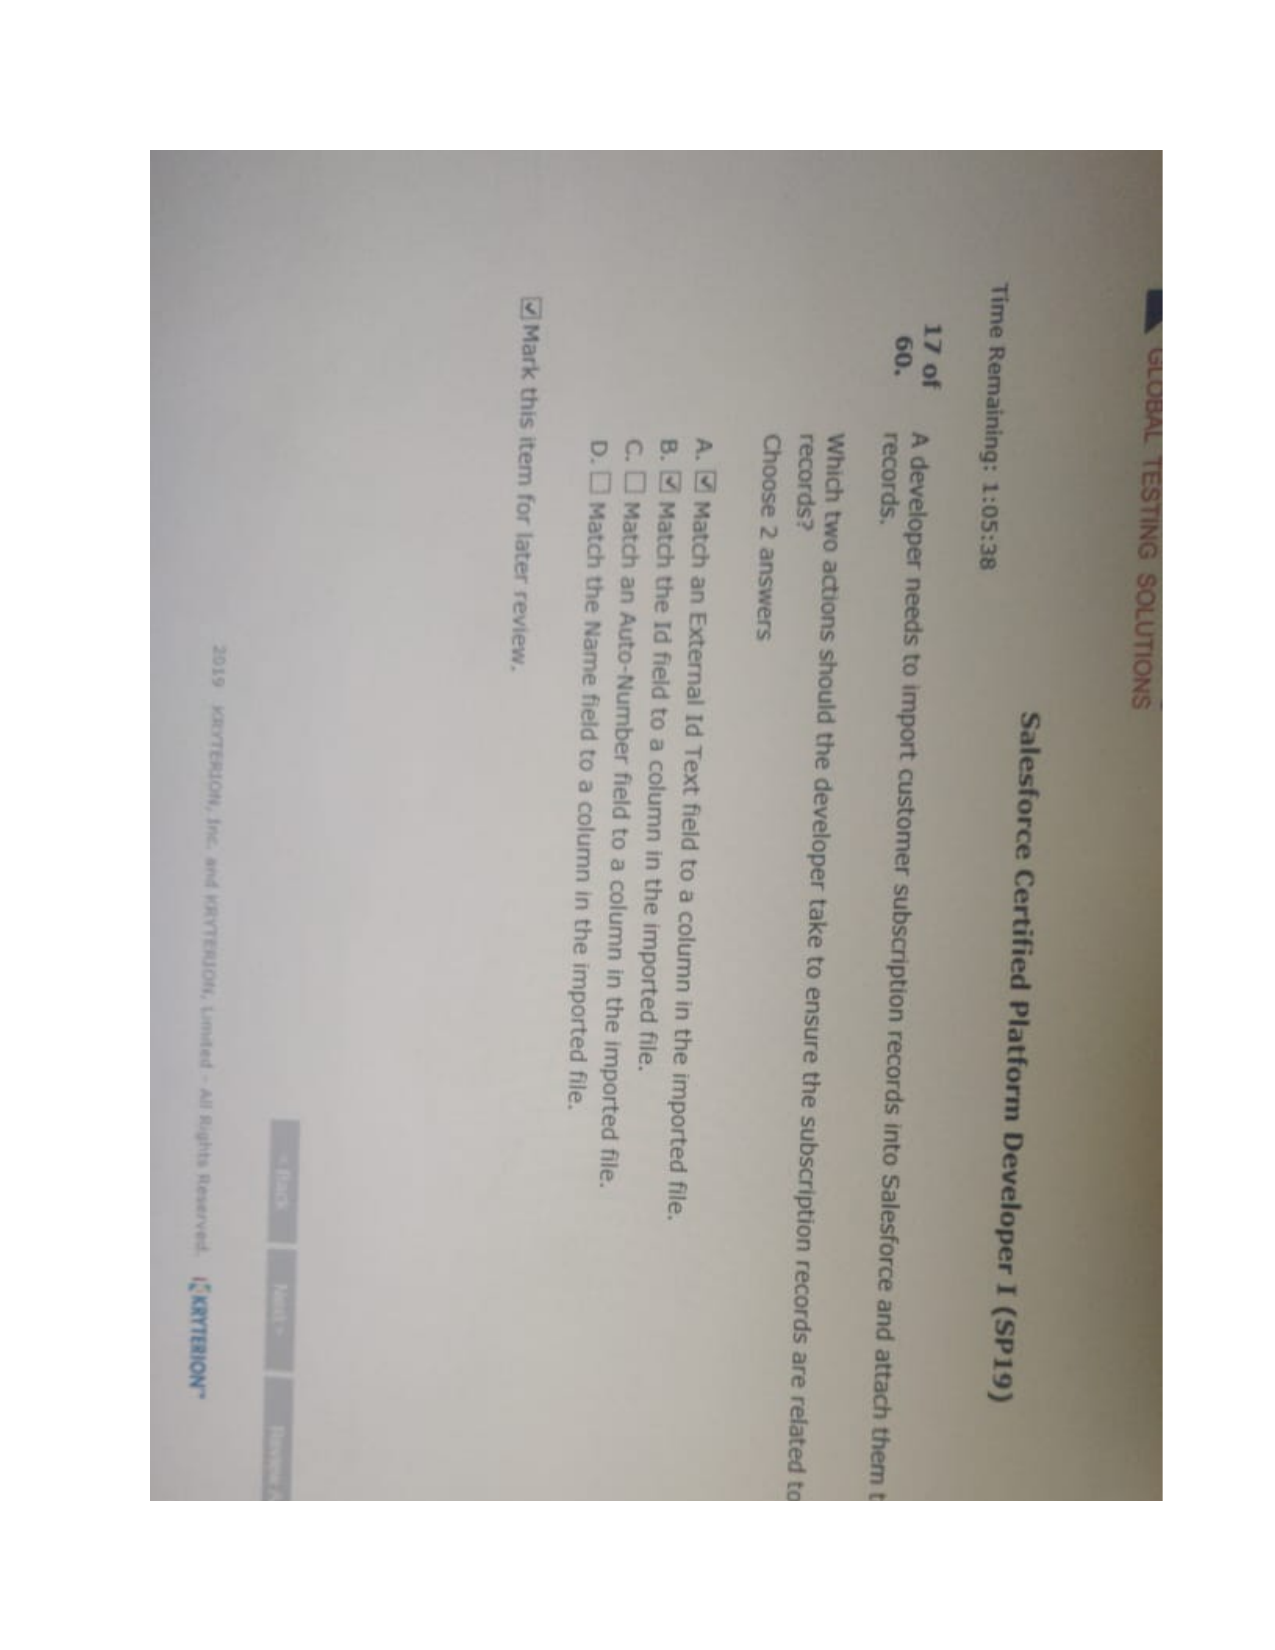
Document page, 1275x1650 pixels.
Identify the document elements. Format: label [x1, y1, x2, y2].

picture [150, 150, 1163, 1501]
